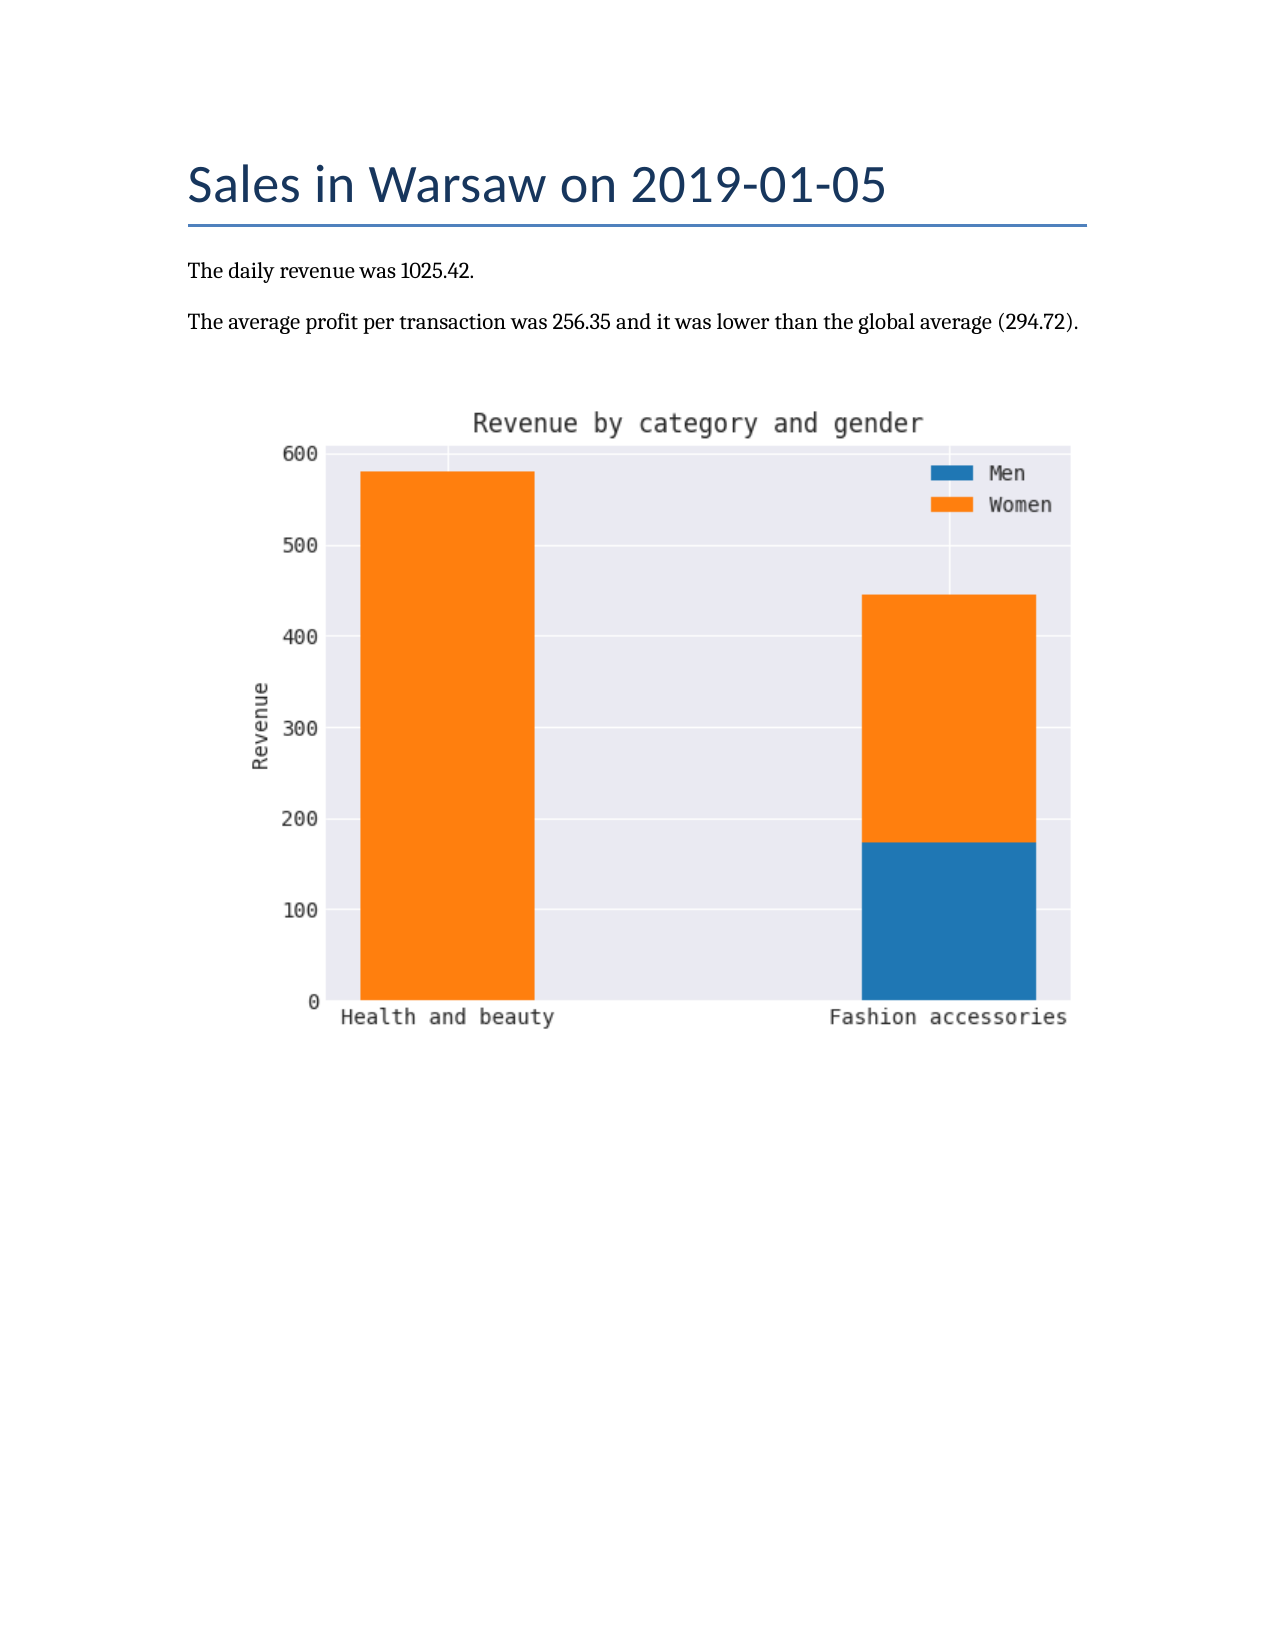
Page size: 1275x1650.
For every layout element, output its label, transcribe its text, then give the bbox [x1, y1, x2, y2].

title Sales in Warsaw on 2019-01-05 [187, 150, 1087, 227]
picture [206, 360, 1167, 1080]
text The average profit per transaction was 256.35 and it was lower than the global average (294.72). [187, 309, 1087, 335]
text The daily revenue was 1025.42. [187, 258, 1087, 284]
